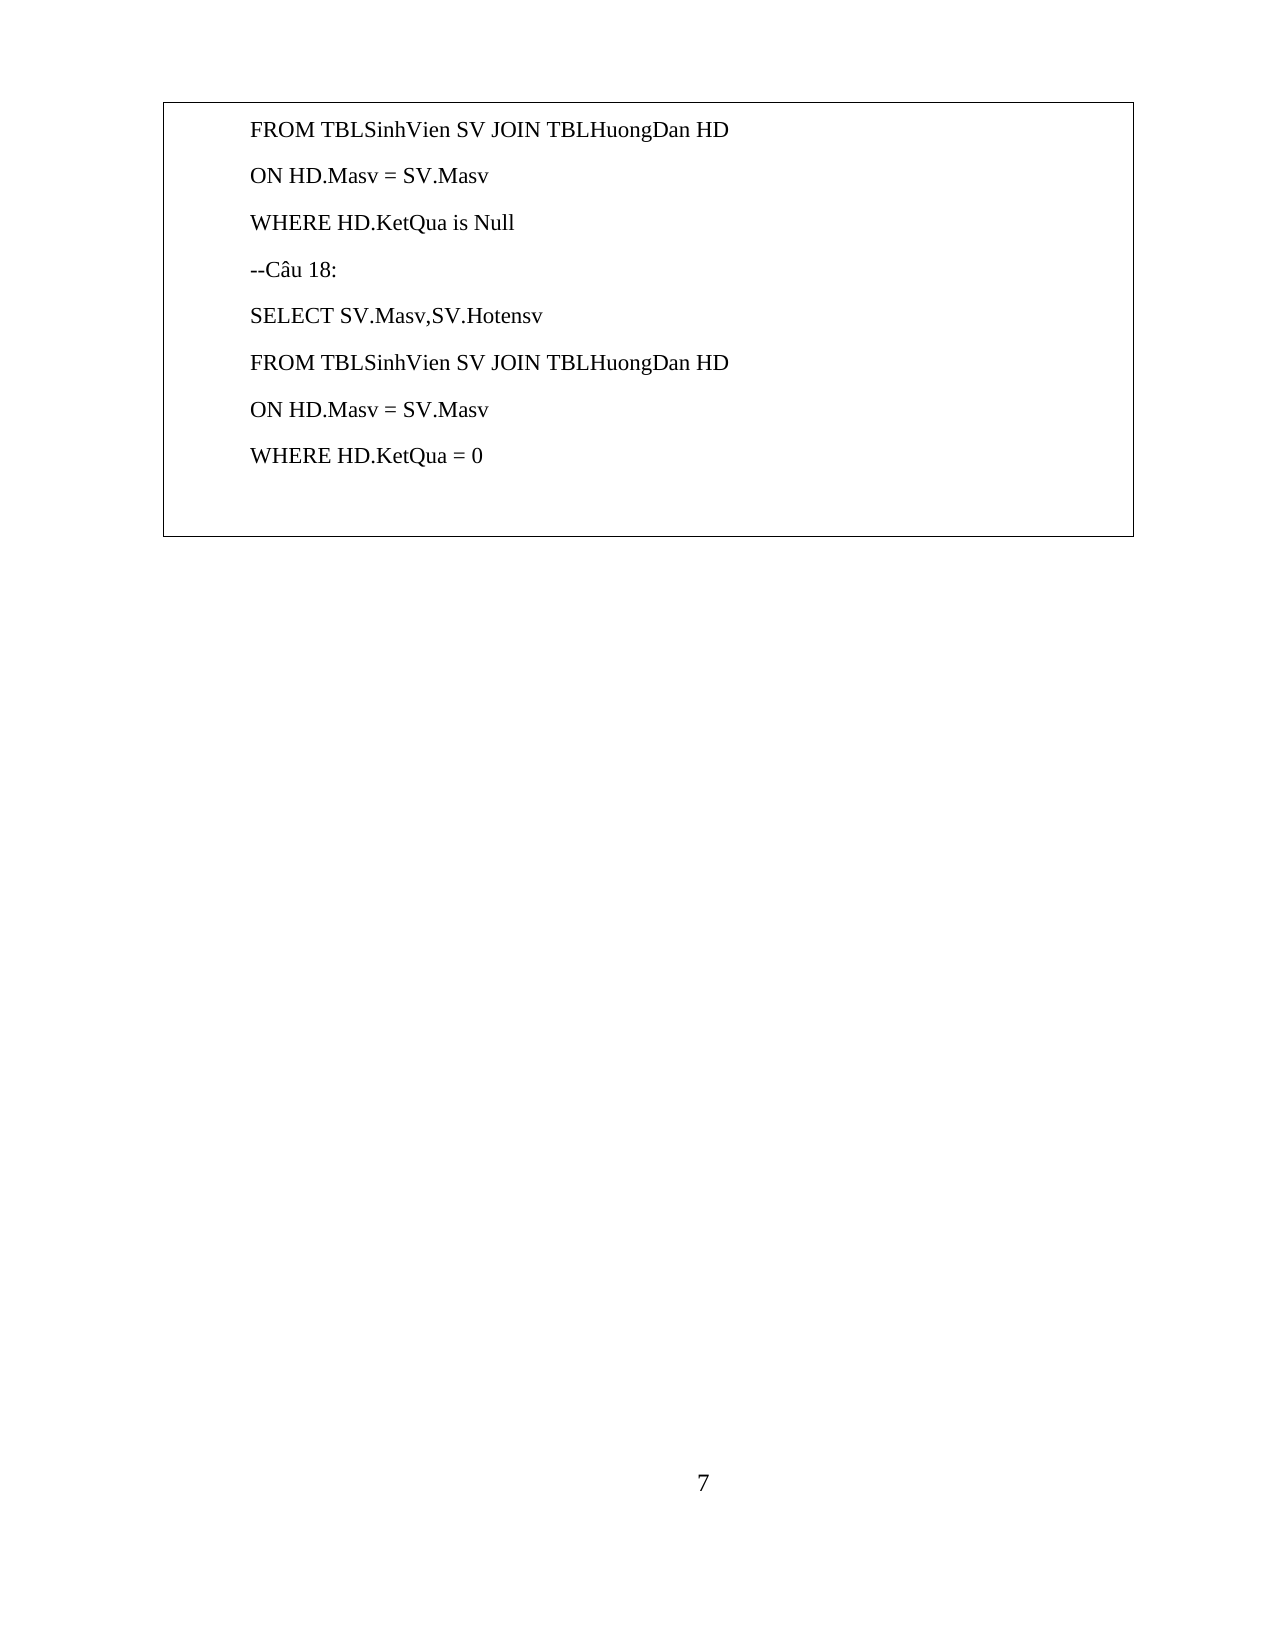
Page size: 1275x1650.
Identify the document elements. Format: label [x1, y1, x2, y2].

table_header [164, 103, 1133, 536]
